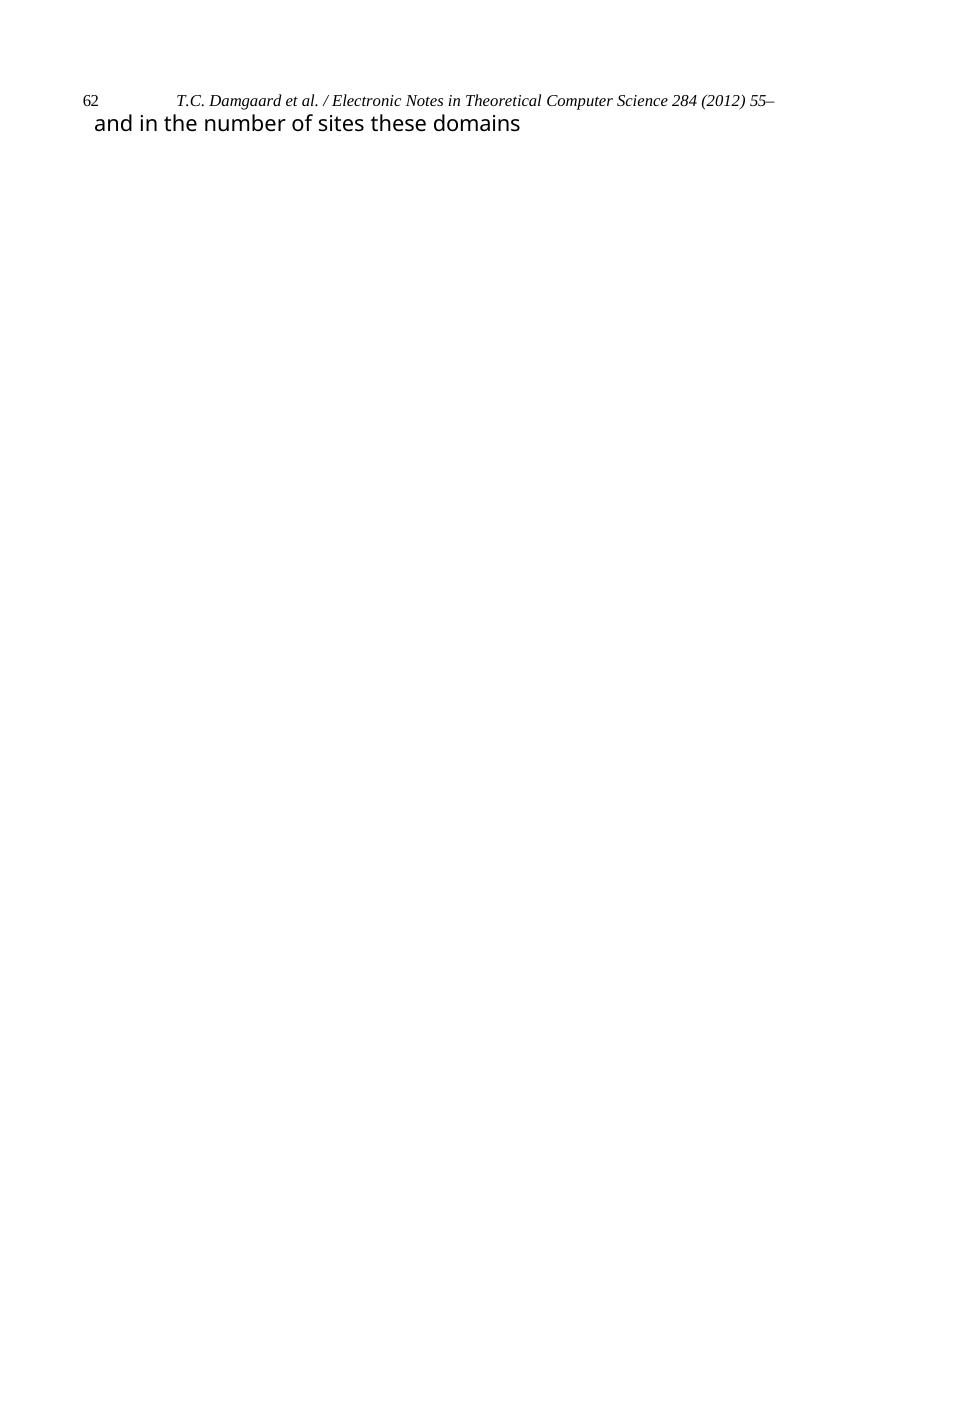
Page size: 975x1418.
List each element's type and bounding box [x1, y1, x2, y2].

text [94, 110, 893, 137]
